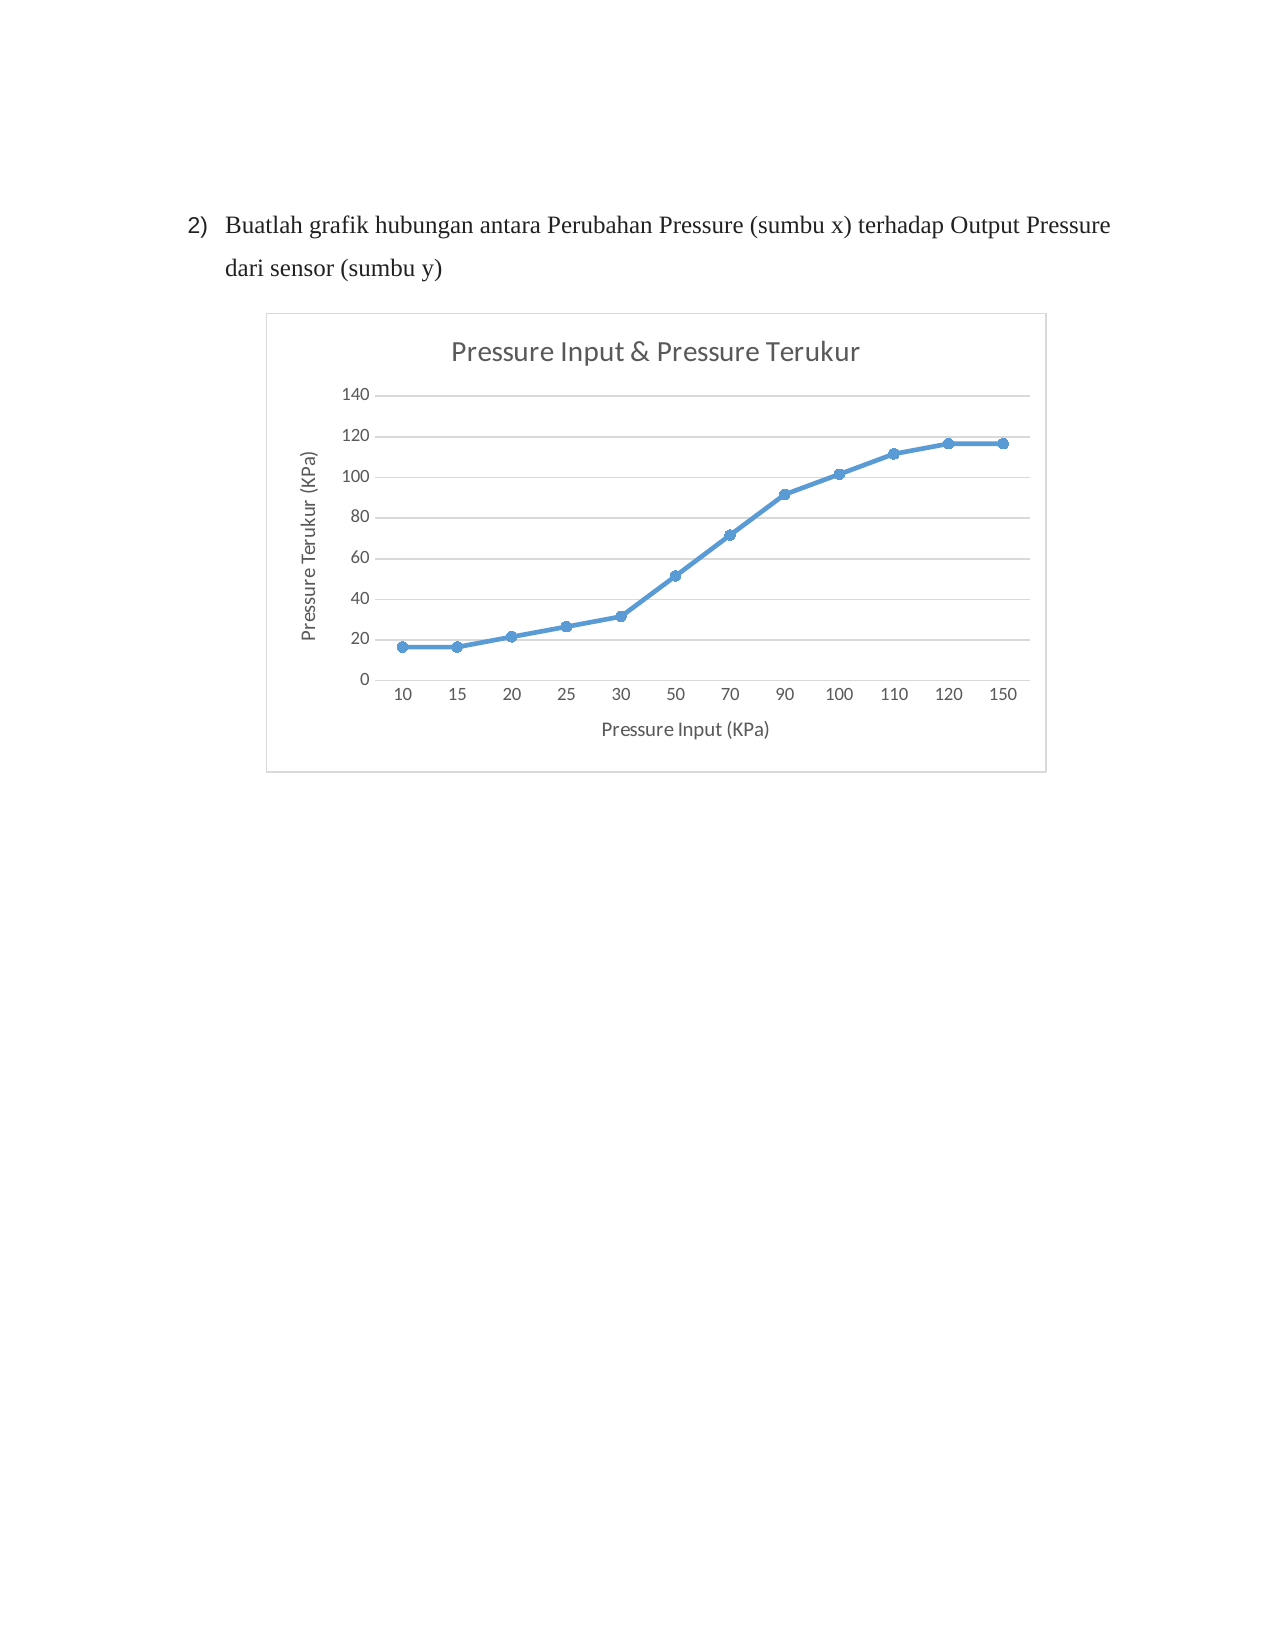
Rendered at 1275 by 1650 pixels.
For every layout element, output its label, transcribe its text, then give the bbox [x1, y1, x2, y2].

list Buatlah grafik hubungan antara Perubahan Pressure (sumbu x) terhadap Output Pressure dari sensor (sumbu y) [187, 210, 1125, 282]
